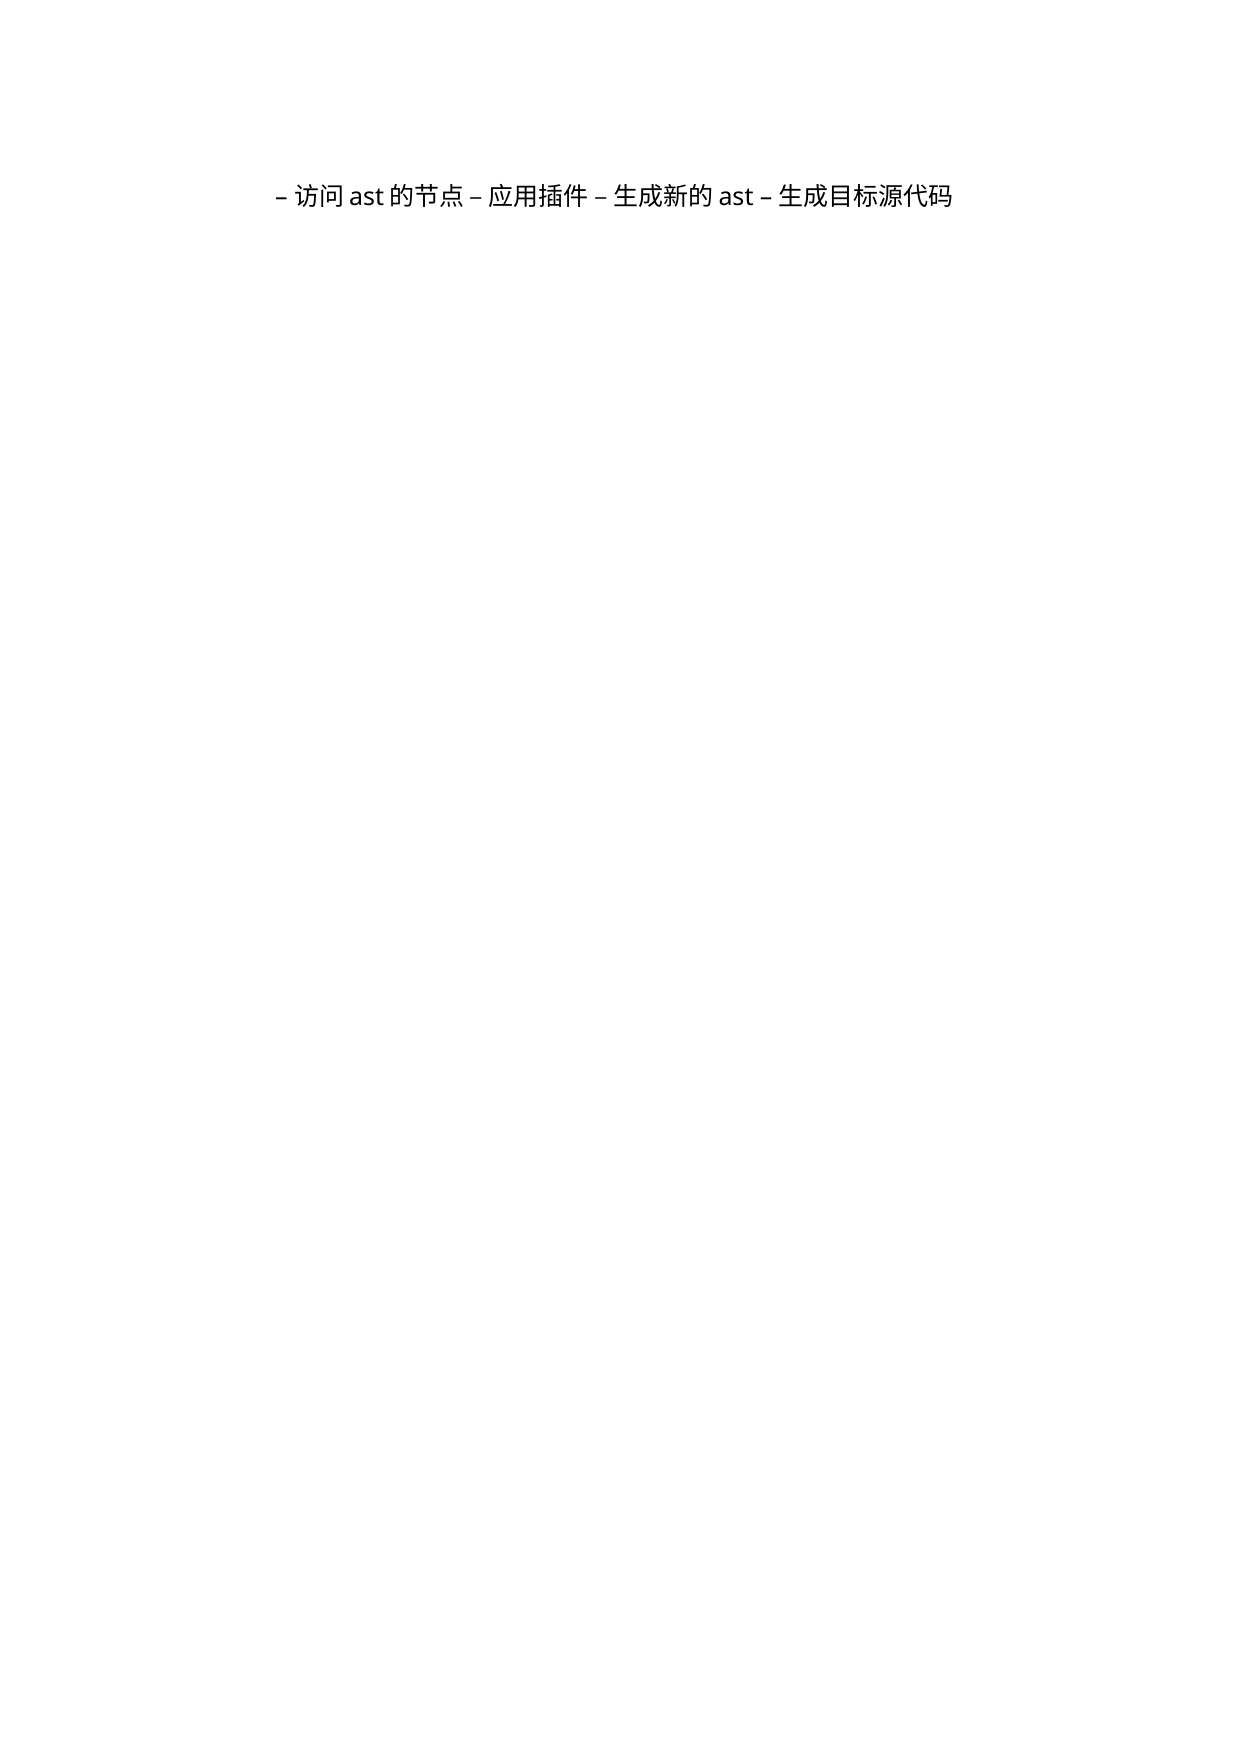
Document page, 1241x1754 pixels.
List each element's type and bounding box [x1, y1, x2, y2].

list [275, 162, 1053, 227]
